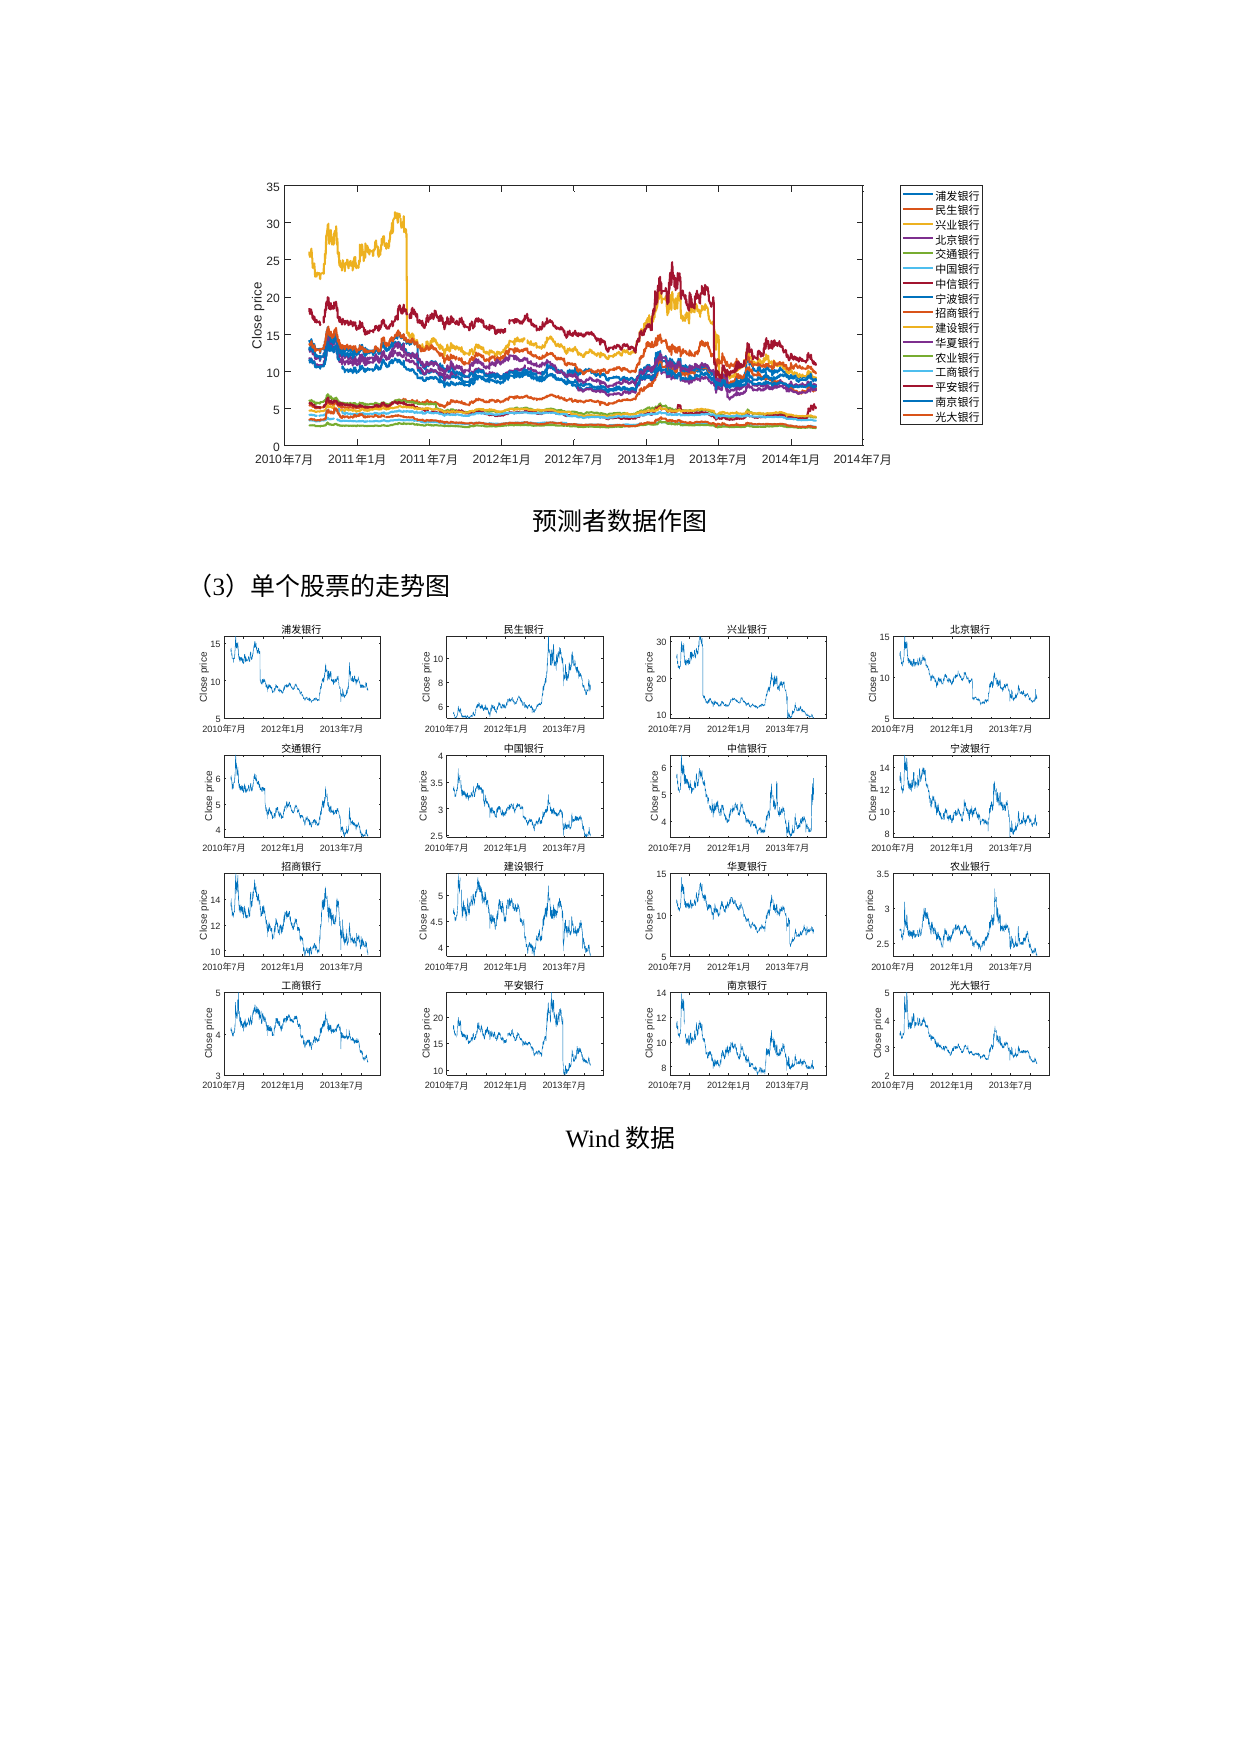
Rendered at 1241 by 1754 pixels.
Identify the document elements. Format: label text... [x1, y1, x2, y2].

text （3）单个股票的走势图 [187, 552, 1053, 617]
text 预测者数据作图 [187, 487, 1053, 552]
text Wind数据 [187, 1104, 1053, 1169]
